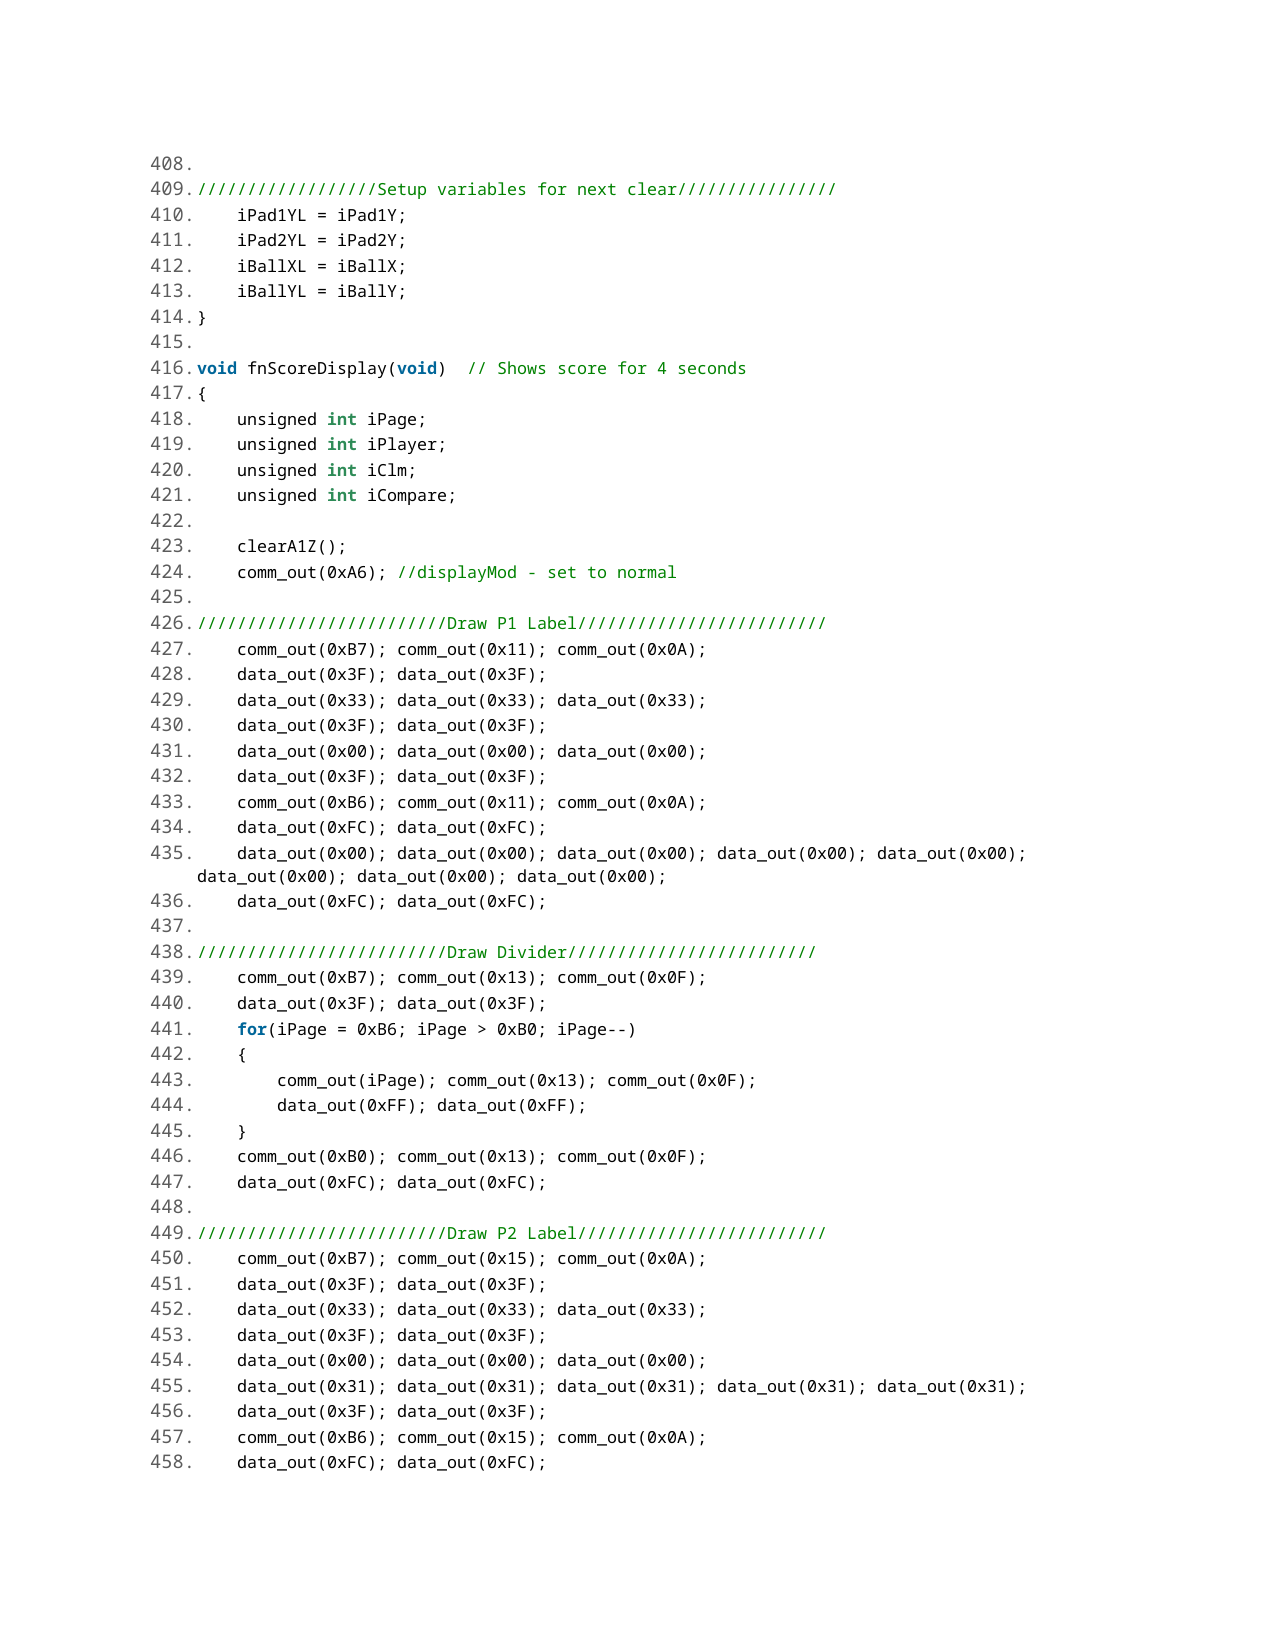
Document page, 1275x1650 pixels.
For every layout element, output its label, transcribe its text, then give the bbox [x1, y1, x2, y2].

list data_out(0x3F); data_out(0x3F); [197, 1398, 1125, 1423]
list data_out(0x3F); data_out(0x3F); [197, 660, 1125, 686]
list unsigned int iCompare; [197, 482, 1125, 507]
list /////////////////////////Draw P1 Label///////////////////////// [197, 609, 1125, 635]
list data_out(0x00); data_out(0x00); data_out(0x00); [197, 1347, 1125, 1372]
list data_out(0x3F); data_out(0x3F); [197, 1321, 1125, 1347]
list } [197, 1117, 1125, 1142]
list iBallXL = iBallX; [197, 252, 1125, 278]
list comm_out(0xB6); comm_out(0x11); comm_out(0x0A); [197, 788, 1125, 813]
list /////////////////////////Draw P2 Label///////////////////////// [197, 1219, 1125, 1244]
list data_out(0x3F); data_out(0x3F); [197, 711, 1125, 737]
list data_out(0xFF); data_out(0xFF); [197, 1091, 1125, 1117]
list data_out(0xFC); data_out(0xFC); [150, 813, 1125, 839]
list comm_out(0xB7); comm_out(0x15); comm_out(0x0A); [150, 1244, 1125, 1270]
list //////////////////Setup variables for next clear//////////////// [197, 176, 1125, 201]
list /////////////////////////Draw Divider///////////////////////// [197, 938, 1125, 964]
list data_out(0xFC); data_out(0xFC); [197, 887, 1125, 913]
list comm_out(0xB7); comm_out(0x11); comm_out(0x0A); [197, 635, 1125, 660]
list { [197, 380, 1125, 405]
list data_out(0x33); data_out(0x33); data_out(0x33); [197, 1296, 1125, 1321]
list data_out(0x3F); data_out(0x3F); [197, 1270, 1125, 1296]
list data_out(0x00); data_out(0x00); data_out(0x00); [197, 737, 1125, 762]
list data_out(0x3F); data_out(0x3F); [150, 762, 1125, 788]
list unsigned int iPage; [197, 405, 1125, 431]
list data_out(0xFC); data_out(0xFC); [197, 1449, 1125, 1474]
list comm_out(0xB7); comm_out(0x13); comm_out(0x0F); [197, 964, 1125, 989]
list } [197, 303, 1125, 329]
list iPad1YL = iPad1Y; [197, 201, 1125, 227]
list for(iPage = 0xB6; iPage > 0xB0; iPage--) [197, 1015, 1125, 1040]
list comm_out(0xB6); comm_out(0x15); comm_out(0x0A); [197, 1423, 1125, 1449]
list { [197, 1040, 1125, 1066]
list iBallYL = iBallY; [197, 278, 1125, 303]
list iPad2YL = iPad2Y; [197, 227, 1125, 252]
list unsigned int iClm; [197, 456, 1125, 482]
list data_out(0x00); data_out(0x00); data_out(0x00); data_out(0x00); data_out(0x00); data_out(0x00); data_out(0x00); data_out(0x00); [150, 839, 1125, 887]
list void fnScoreDisplay(void) // Shows score for 4 seconds [197, 354, 1125, 380]
list data_out(0x33); data_out(0x33); data_out(0x33); [197, 686, 1125, 711]
list data_out(0x31); data_out(0x31); data_out(0x31); data_out(0x31); data_out(0x31); [197, 1372, 1125, 1398]
list clearA1Z(); [197, 533, 1125, 558]
list data_out(0x3F); data_out(0x3F); [197, 989, 1125, 1015]
list comm_out(0xB0); comm_out(0x13); comm_out(0x0F); [150, 1142, 1125, 1168]
list comm_out(iPage); comm_out(0x13); comm_out(0x0F); [197, 1066, 1125, 1091]
list data_out(0xFC); data_out(0xFC); [197, 1168, 1125, 1193]
list unsigned int iPlayer; [197, 431, 1125, 456]
list comm_out(0xA6); //displayMod - set to normal [197, 558, 1125, 584]
